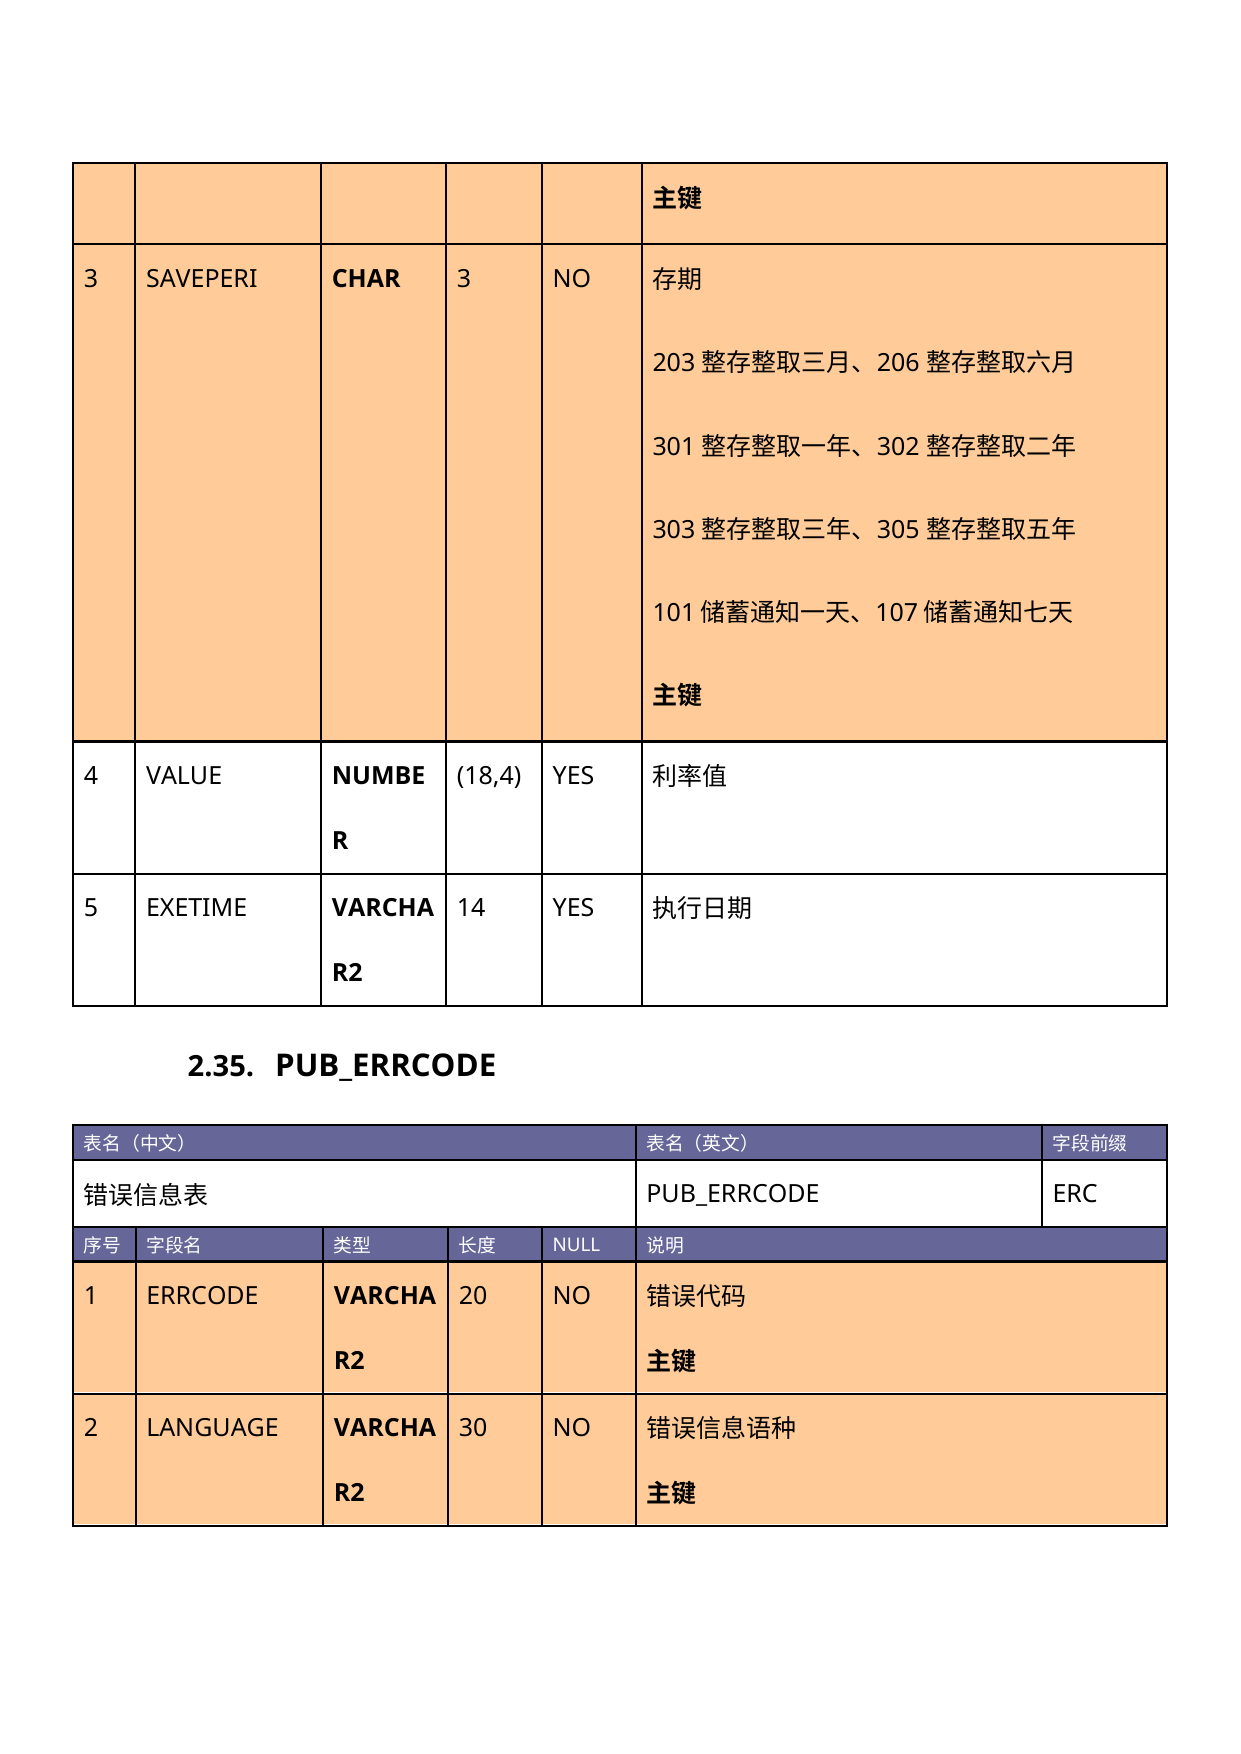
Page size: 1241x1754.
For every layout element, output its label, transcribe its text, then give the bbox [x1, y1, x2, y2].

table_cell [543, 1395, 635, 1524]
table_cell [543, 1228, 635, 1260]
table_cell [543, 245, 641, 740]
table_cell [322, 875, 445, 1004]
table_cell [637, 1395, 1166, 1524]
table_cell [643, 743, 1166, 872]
subtitle PUB_ERRCODE [187, 1032, 1053, 1097]
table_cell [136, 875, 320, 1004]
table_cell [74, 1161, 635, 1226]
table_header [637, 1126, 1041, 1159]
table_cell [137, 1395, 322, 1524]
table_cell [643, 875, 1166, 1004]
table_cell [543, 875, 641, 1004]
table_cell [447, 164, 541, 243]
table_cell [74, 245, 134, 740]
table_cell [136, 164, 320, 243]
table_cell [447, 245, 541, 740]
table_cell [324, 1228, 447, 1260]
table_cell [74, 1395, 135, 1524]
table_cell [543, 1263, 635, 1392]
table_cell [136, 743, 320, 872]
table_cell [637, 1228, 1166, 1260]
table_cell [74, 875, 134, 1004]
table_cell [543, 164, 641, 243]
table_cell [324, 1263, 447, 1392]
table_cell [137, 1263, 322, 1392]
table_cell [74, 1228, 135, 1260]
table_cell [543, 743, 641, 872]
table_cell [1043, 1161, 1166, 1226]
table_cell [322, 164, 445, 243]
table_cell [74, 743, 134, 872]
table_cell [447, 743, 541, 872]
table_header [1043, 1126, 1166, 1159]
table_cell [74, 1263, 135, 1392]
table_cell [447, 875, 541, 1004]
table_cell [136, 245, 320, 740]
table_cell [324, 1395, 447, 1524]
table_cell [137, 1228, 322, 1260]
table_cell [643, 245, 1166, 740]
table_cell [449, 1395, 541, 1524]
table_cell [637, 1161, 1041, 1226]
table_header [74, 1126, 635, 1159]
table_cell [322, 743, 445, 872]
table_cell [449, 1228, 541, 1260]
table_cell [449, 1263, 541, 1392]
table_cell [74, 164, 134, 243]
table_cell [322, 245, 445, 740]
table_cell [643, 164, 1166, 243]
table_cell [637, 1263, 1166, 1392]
